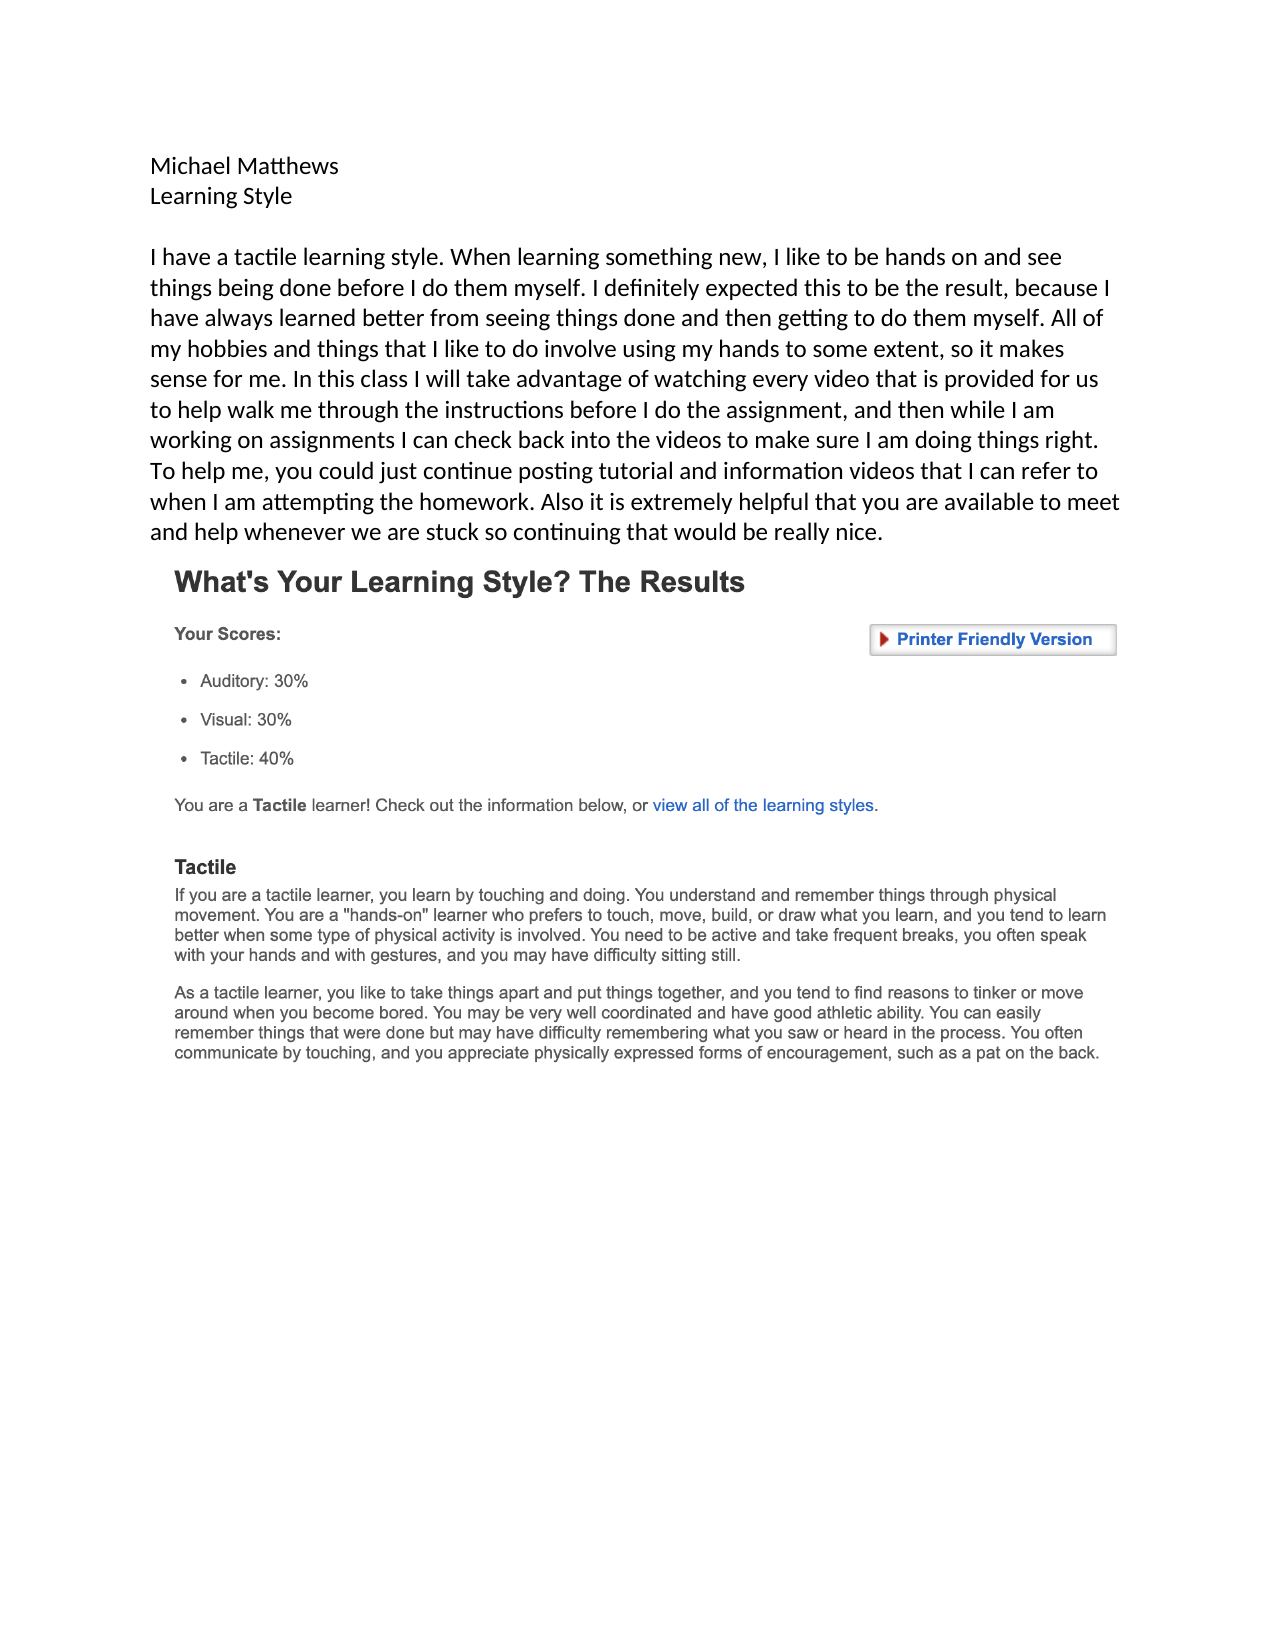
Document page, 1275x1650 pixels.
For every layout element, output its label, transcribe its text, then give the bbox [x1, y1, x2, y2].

text I have a tactile learning style. When learning something new, I like to be hands on and see things being done before I do them myself. I definitely expected this to be the result, because I have always learned better from seeing things done and then getting to do them myself. All of my hobbies and things that I like to do involve using my hands to some extent, so it makes sense for me. In this class I will take advantage of watching every video that is provided for us to help walk me through the instructions before I do the assignment, and then while I am working on assignments I can check back into the videos to make sure I am doing things right. To help me, you could just continue posting tutorial and information videos that I can refer to when I am attempting the homework. Also it is extremely helpful that you are available to meet and help whenever we are stuck so continuing that would be really nice. [150, 242, 1125, 546]
text Michael Matthews [150, 150, 1125, 181]
picture [150, 546, 1125, 1081]
text Learning Style [150, 181, 1125, 211]
